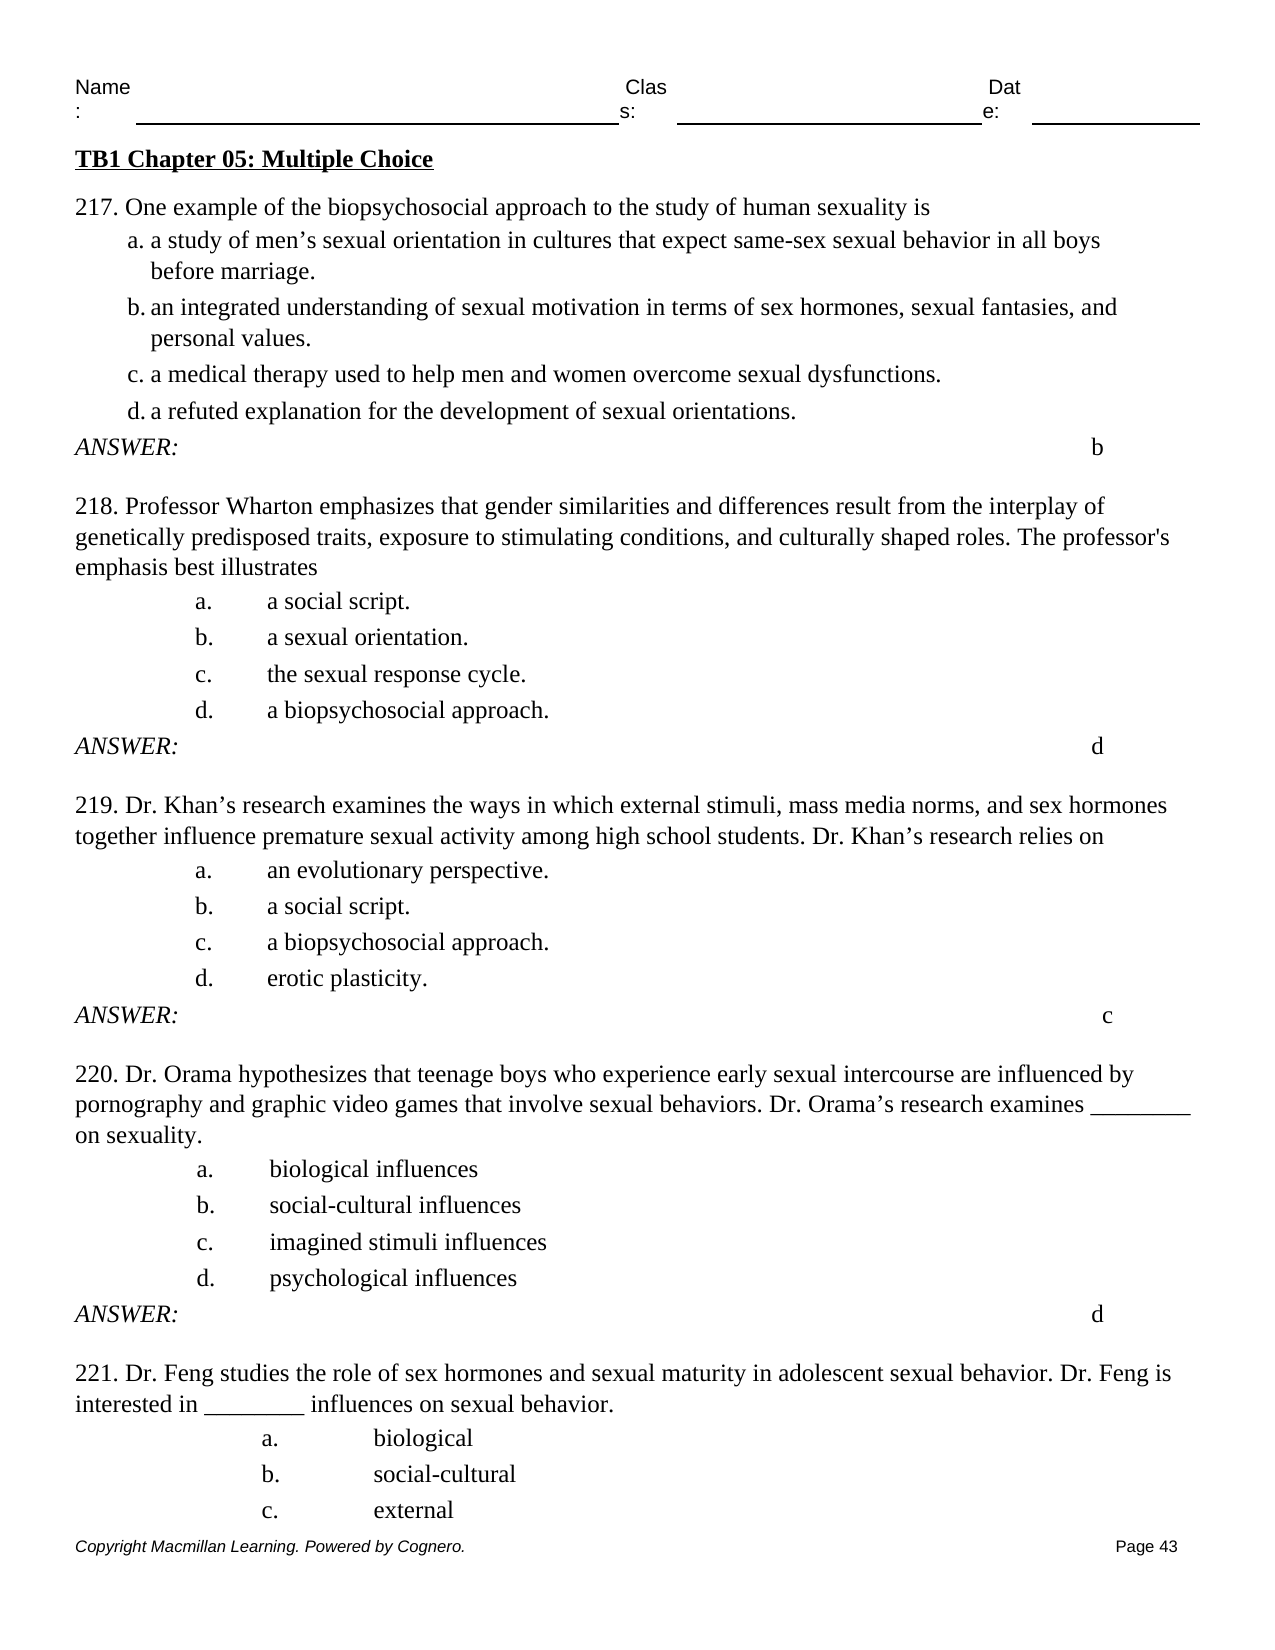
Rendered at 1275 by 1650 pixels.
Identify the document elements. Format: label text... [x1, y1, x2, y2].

table_header 218. Professor Wharton emphasizes that gender similarities and differences result from the interplay of genetically predisposed traits, exposure to stimulating conditions, and culturally shaped roles. The professor's emphasis best illustrates [75, 491, 1200, 763]
table_header 220. Dr. Orama hypothesizes that teenage boys who experience early sexual intercourse are influenced by pornography and graphic video games that involve sexual behaviors. Dr. Orama’s research examines ________ on sexuality. [75, 1059, 1200, 1331]
table_header 217. One example of the biopsychosocial approach to the study of human sexuality is [75, 192, 1200, 464]
table_header 219. Dr. Khan’s research examines the ways in which external stimuli, mass media norms, and sex hormones together influence premature sexual activity among high school students. Dr. Khan’s research relies on [75, 790, 1200, 1032]
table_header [75, 1358, 1200, 1528]
